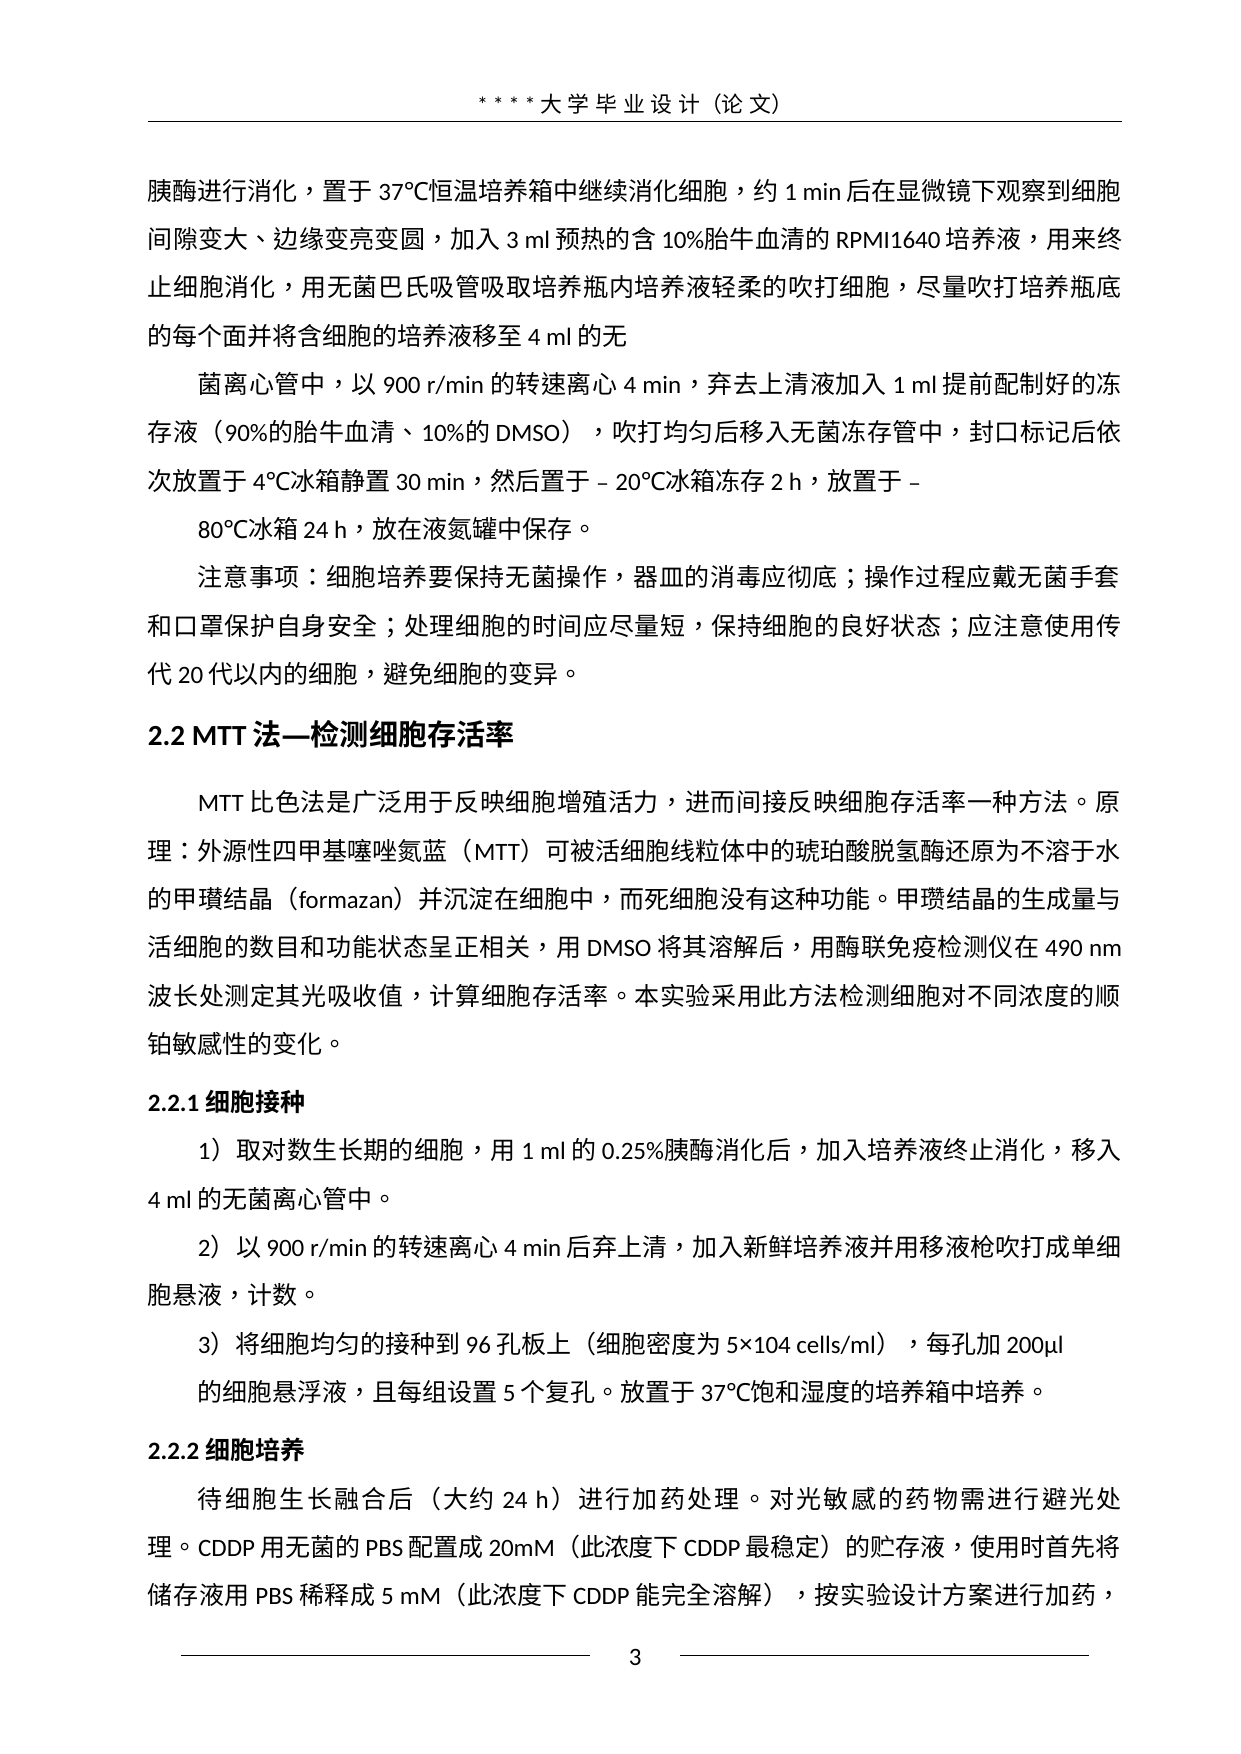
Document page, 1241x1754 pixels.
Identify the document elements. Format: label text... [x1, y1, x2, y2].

text 注意事项：细胞培养要保持无菌操作，器皿的消毒应彻底；操作过程应戴无菌手套和口罩保护自身安全；处理细胞的时间应尽量短，保持细胞的良好状态；应注意使用传代20代以内的细胞，避免细胞的变异。 [148, 546, 1122, 691]
text 3）将细胞均匀的接种到96孔板上（细胞密度为5×104 cells/ml），每孔加200µl [148, 1312, 1122, 1360]
text 的细胞悬浮液，且每组设置5个复孔。放置于37℃饱和湿度的培养箱中培养。 [148, 1360, 1122, 1409]
text 80℃冰箱24 h，放在液氮罐中保存。 [148, 497, 1122, 546]
text 2）以900 r/min的转速离心4 min后弃上清，加入新鲜培养液并用移液枪吹打成单细胞悬液，计数。 [148, 1215, 1122, 1312]
subtitle 2.2 MTT法—检测细胞存活率 [148, 714, 1122, 754]
text 1）取对数生长期的细胞，用1 ml的0.25%胰酶消化后，加入培养液终止消化，移入4 ml的无菌离心管中。 [148, 1119, 1122, 1215]
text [148, 159, 1122, 352]
subtitle 2.2.1 细胞接种 [148, 1085, 1122, 1119]
text MTT比色法是广泛用于反映细胞增殖活力，进而间接反映细胞存活率一种方法。原理：外源性四甲基噻唑氮蓝（MTT）可被活细胞线粒体中的琥珀酸脱氢酶还原为不溶于水的甲瓉结晶（formazan）并沉淀在细胞中，而死细胞没有这种功能。甲瓒结晶的生成量与活细胞的数目和功能状态呈正相关，用DMSO将其溶解后，用酶联免疫检测仪在490 nm波长处测定其光吸收值，计算细胞存活率。本实验采用此方法检测细胞对不同浓度的顺铂敏感性的变化。 [148, 771, 1122, 1061]
text 菌离心管中，以900 r/min的转速离心4 min，弃去上清液加入1 ml提前配制好的冻存液（90%的胎牛血清、10%的DMSO），吹打均匀后移入无菌冻存管中，封口标记后依次放置于4℃冰箱静置30 min，然后置于﹣20℃冰箱冻存2 h，放置于﹣ [148, 352, 1122, 497]
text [148, 1467, 1122, 1612]
subtitle 2.2.2 细胞培养 [148, 1433, 1122, 1467]
